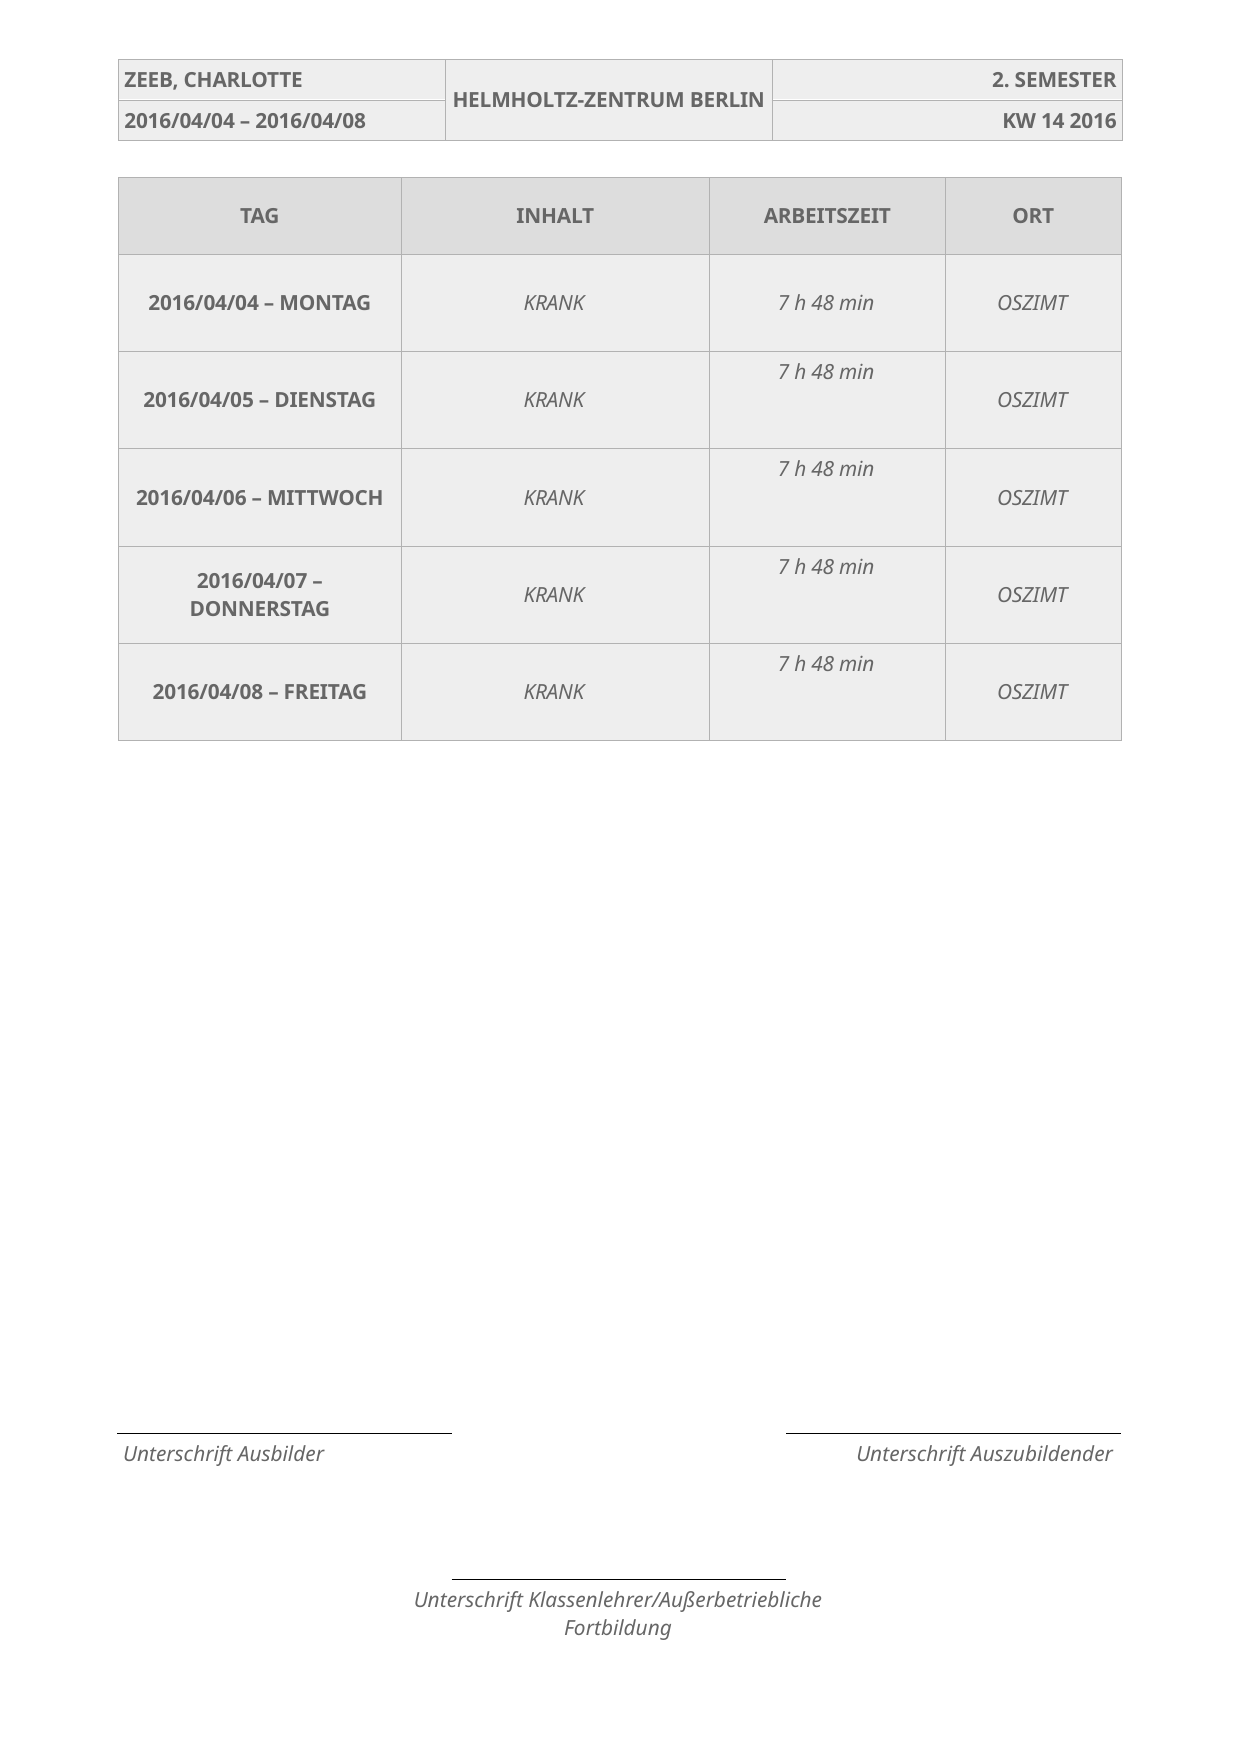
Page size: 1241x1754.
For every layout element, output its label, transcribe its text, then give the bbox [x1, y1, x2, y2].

table_cell 7 h 48 min [710, 644, 945, 740]
table_cell OSZIMT [946, 352, 1121, 448]
table_cell KRANK [402, 644, 709, 740]
table_cell 2016/04/05 – DIENSTAG [119, 352, 401, 448]
table_header INHALT [402, 178, 709, 254]
table_cell 7 h 48 min [710, 352, 945, 448]
table_cell OSZIMT [946, 449, 1121, 546]
table_cell 7 h 48 min [710, 255, 945, 351]
table_cell KRANK [402, 255, 709, 351]
table_cell OSZIMT [946, 547, 1121, 643]
table_cell KRANK [402, 352, 709, 448]
table_cell OSZIMT [946, 255, 1121, 351]
table_cell 2016/04/07 – DONNERSTAG [119, 547, 401, 643]
table_cell KRANK [402, 449, 709, 546]
table_header ARBEITSZEIT [710, 178, 945, 254]
table_header TAG [119, 178, 401, 254]
table_cell 2016/04/06 – MITTWOCH [119, 449, 401, 546]
table_cell KRANK [402, 547, 709, 643]
table_header ORT [946, 178, 1121, 254]
table_cell 7 h 48 min [710, 449, 945, 546]
table_cell 2016/04/08 – FREITAG [119, 644, 401, 740]
table_cell 2016/04/04 – MONTAG [119, 255, 401, 351]
table_cell 7 h 48 min [710, 547, 945, 643]
table_cell OSZIMT [946, 644, 1121, 740]
